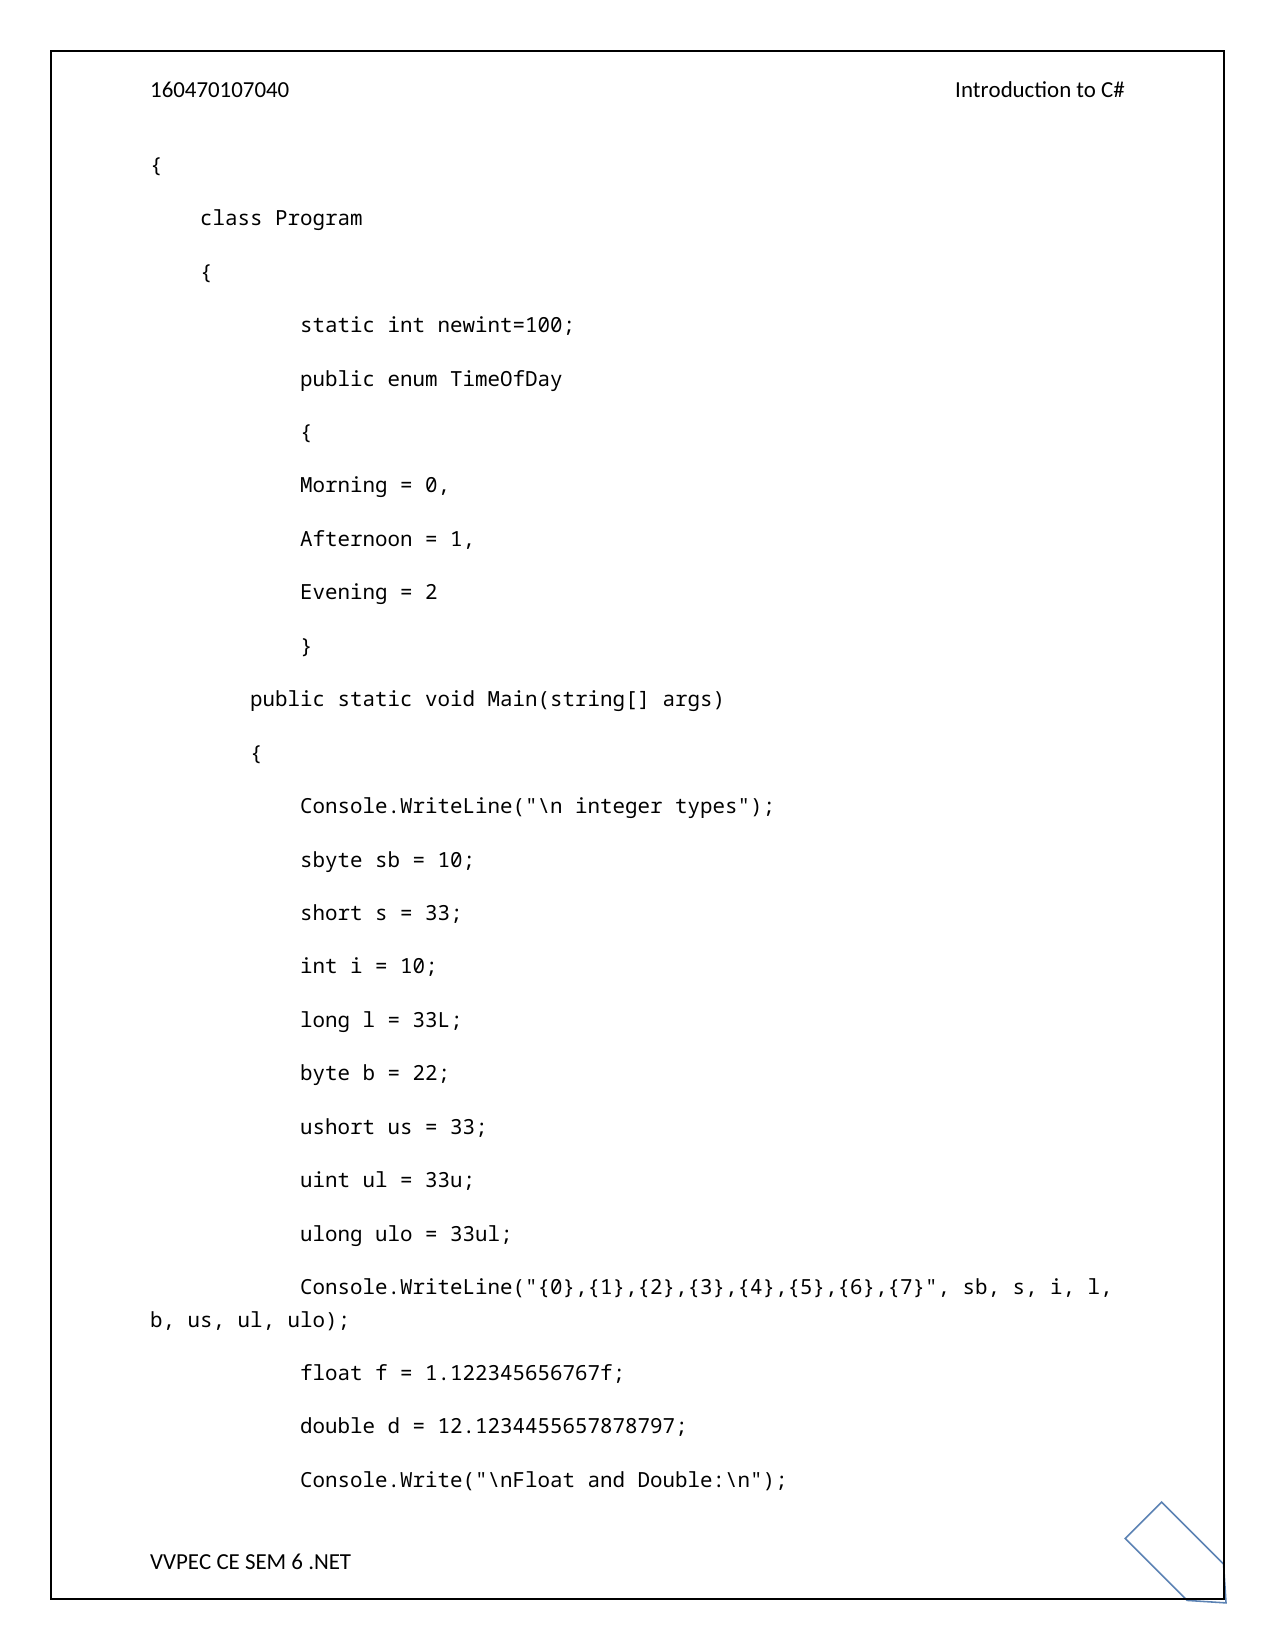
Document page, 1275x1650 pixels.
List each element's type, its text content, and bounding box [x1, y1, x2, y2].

text ushort us = 33; [150, 1112, 1125, 1140]
text long l = 33L; [150, 1005, 1125, 1033]
text static int newint=100; [150, 310, 1125, 339]
text Afternoon = 1, [150, 524, 1125, 552]
text Console.WriteLine("\n integer types"); [150, 791, 1125, 820]
text short s = 33; [150, 898, 1125, 927]
text uint ul = 33u; [150, 1165, 1125, 1194]
text float f = 1.122345656767f; [150, 1358, 1125, 1387]
text Evening = 2 [150, 577, 1125, 606]
text { [150, 150, 1125, 178]
text { [150, 257, 1125, 285]
text } [150, 631, 1125, 659]
text Console.Write("\nFloat and Double:\n"); [150, 1465, 1125, 1493]
text byte b = 22; [150, 1058, 1125, 1087]
text { [150, 417, 1125, 446]
text int i = 10; [150, 952, 1125, 980]
text double d = 12.1234455657878797; [150, 1412, 1125, 1440]
text public static void Main(string[] args) [150, 684, 1125, 713]
text ulong ulo = 33ul; [150, 1219, 1125, 1247]
text { [150, 738, 1125, 766]
text public enum TimeOfDay [150, 364, 1125, 392]
text class Program [150, 203, 1125, 232]
text Morning = 0, [150, 471, 1125, 499]
text sbyte sb = 10; [150, 845, 1125, 873]
text Console.WriteLine("{0},{1},{2},{3},{4},{5},{6},{7}", sb, s, i, l, b, us, ul, ulo); [150, 1272, 1125, 1333]
